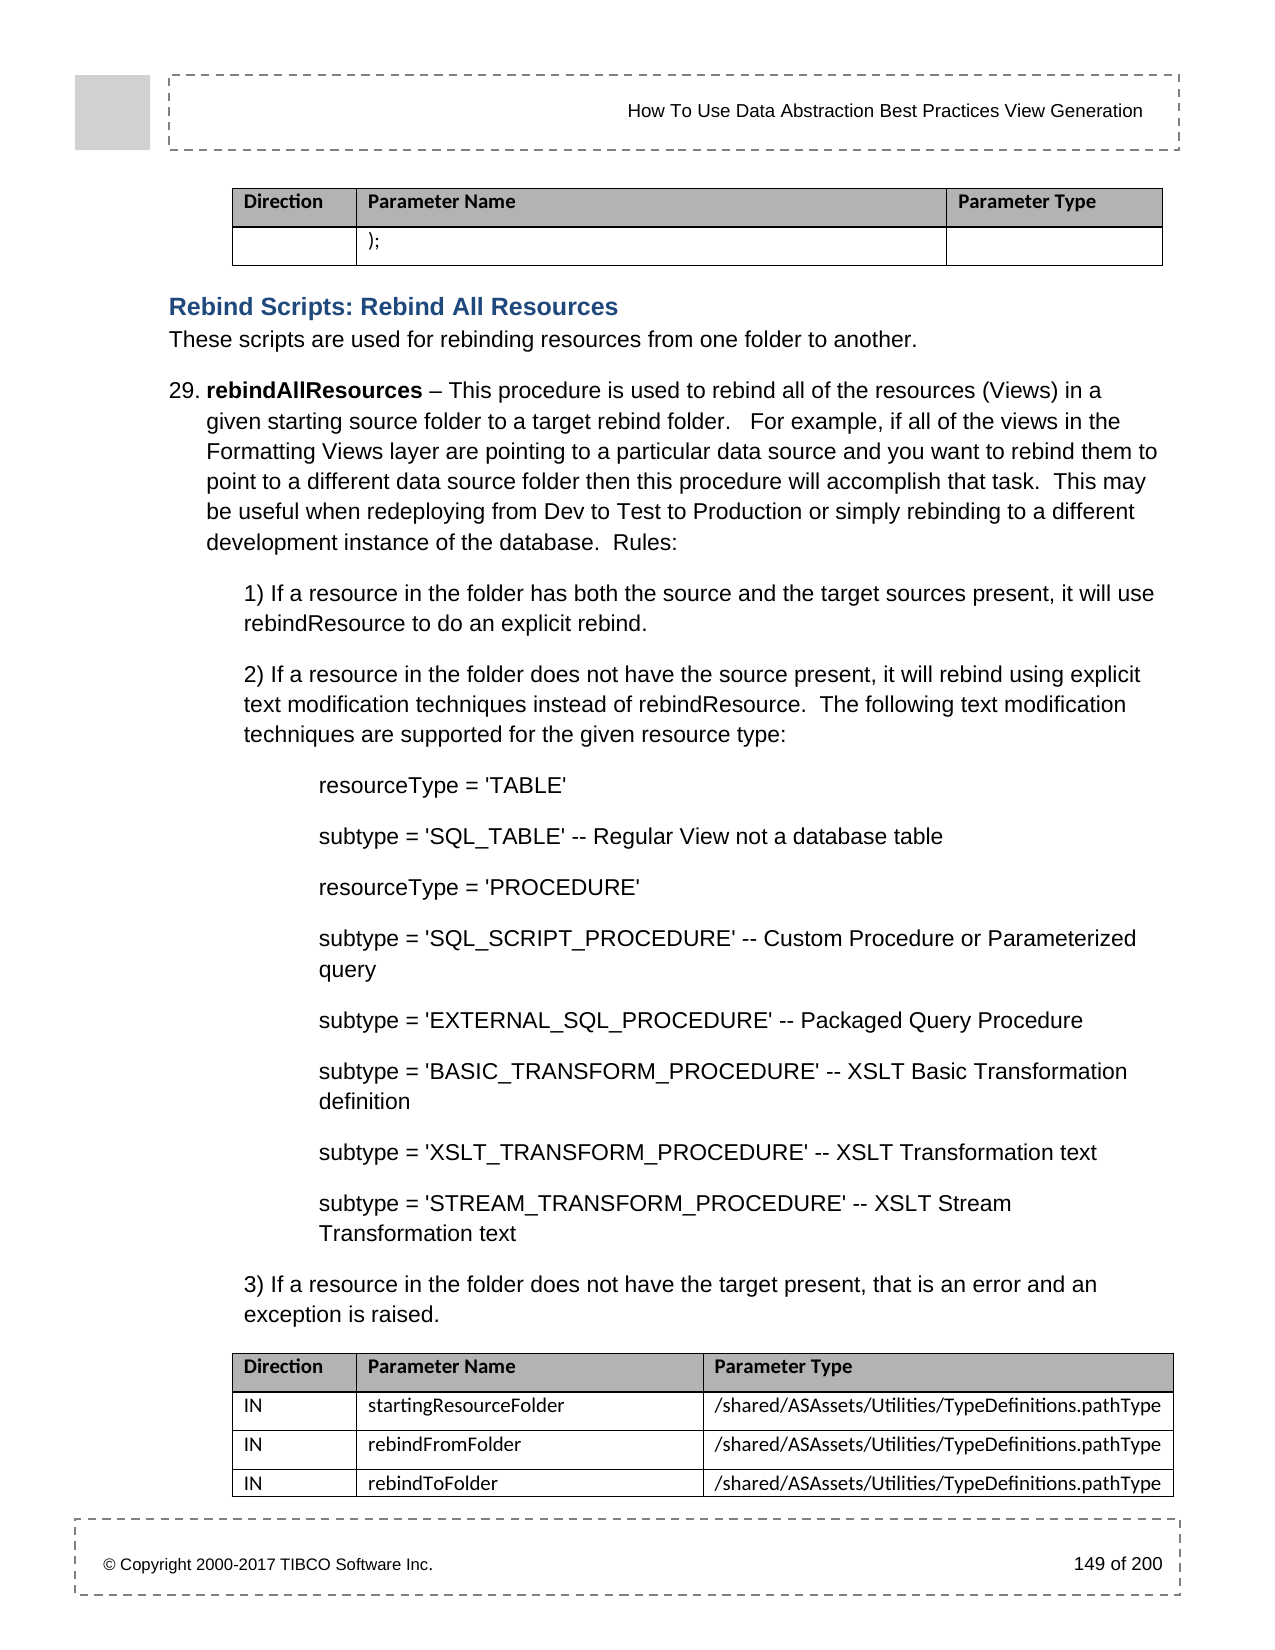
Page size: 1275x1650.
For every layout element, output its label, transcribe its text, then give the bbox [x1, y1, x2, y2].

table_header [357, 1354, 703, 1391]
list rebindAllResources – This procedure is used to rebind all of the resources (Views) in a given starting source folder to a target rebind folder. For example, if all of the views in the Formatting Views layer are pointing to a particular data source and you want to rebind them to point to a different data source folder then this procedure will accomplish that task. This may be useful when redeploying from Dev to Test to Production or simply rebinding to a different development instance of the database. Rules: [169, 377, 1161, 555]
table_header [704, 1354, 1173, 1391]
text subtype = 'XSLT_TRANSFORM_PROCEDURE' -- XSLT Transformation text [319, 1139, 1161, 1165]
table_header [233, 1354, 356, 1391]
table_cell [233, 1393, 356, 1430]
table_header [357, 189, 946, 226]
text subtype = 'EXTERNAL_SQL_PROCEDURE' -- Packaged Query Procedure [319, 1007, 1161, 1033]
text These scripts are used for rebinding resources from one folder to another. [169, 326, 1161, 353]
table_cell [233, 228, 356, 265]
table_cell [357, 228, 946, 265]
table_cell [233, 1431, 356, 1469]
text resourceType = 'PROCEDURE' [319, 874, 1161, 901]
text subtype = 'SQL_SCRIPT_PROCEDURE' -- Custom Procedure or Parameterized query [319, 925, 1161, 982]
text 1) If a resource in the folder has both the source and the target sources present, it will use rebindResource to do an explicit rebind. [244, 579, 1161, 636]
text subtype = 'SQL_TABLE' -- Regular View not a database table [319, 823, 1161, 850]
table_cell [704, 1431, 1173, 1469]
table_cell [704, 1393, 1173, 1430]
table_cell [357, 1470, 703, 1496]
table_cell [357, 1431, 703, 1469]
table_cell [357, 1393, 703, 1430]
text 3) If a resource in the folder does not have the target present, that is an error and an exception is raised. [244, 1271, 1161, 1328]
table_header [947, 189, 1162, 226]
text resourceType = 'TABLE' [319, 772, 1161, 799]
text 2) If a resource in the folder does not have the source present, it will rebind using explicit text modification techniques instead of rebindResource. The following text modification techniques are supported for the given resource type: [244, 661, 1161, 748]
subtitle Rebind Scripts: Rebind All Resources [169, 291, 1162, 320]
text subtype = 'STREAM_TRANSFORM_PROCEDURE' -- XSLT Stream Transformation text [319, 1190, 1161, 1247]
text subtype = 'BASIC_TRANSFORM_PROCEDURE' -- XSLT Basic Transformation definition [319, 1058, 1161, 1114]
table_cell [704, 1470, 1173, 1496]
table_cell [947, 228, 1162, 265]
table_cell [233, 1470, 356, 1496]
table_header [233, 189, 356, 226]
